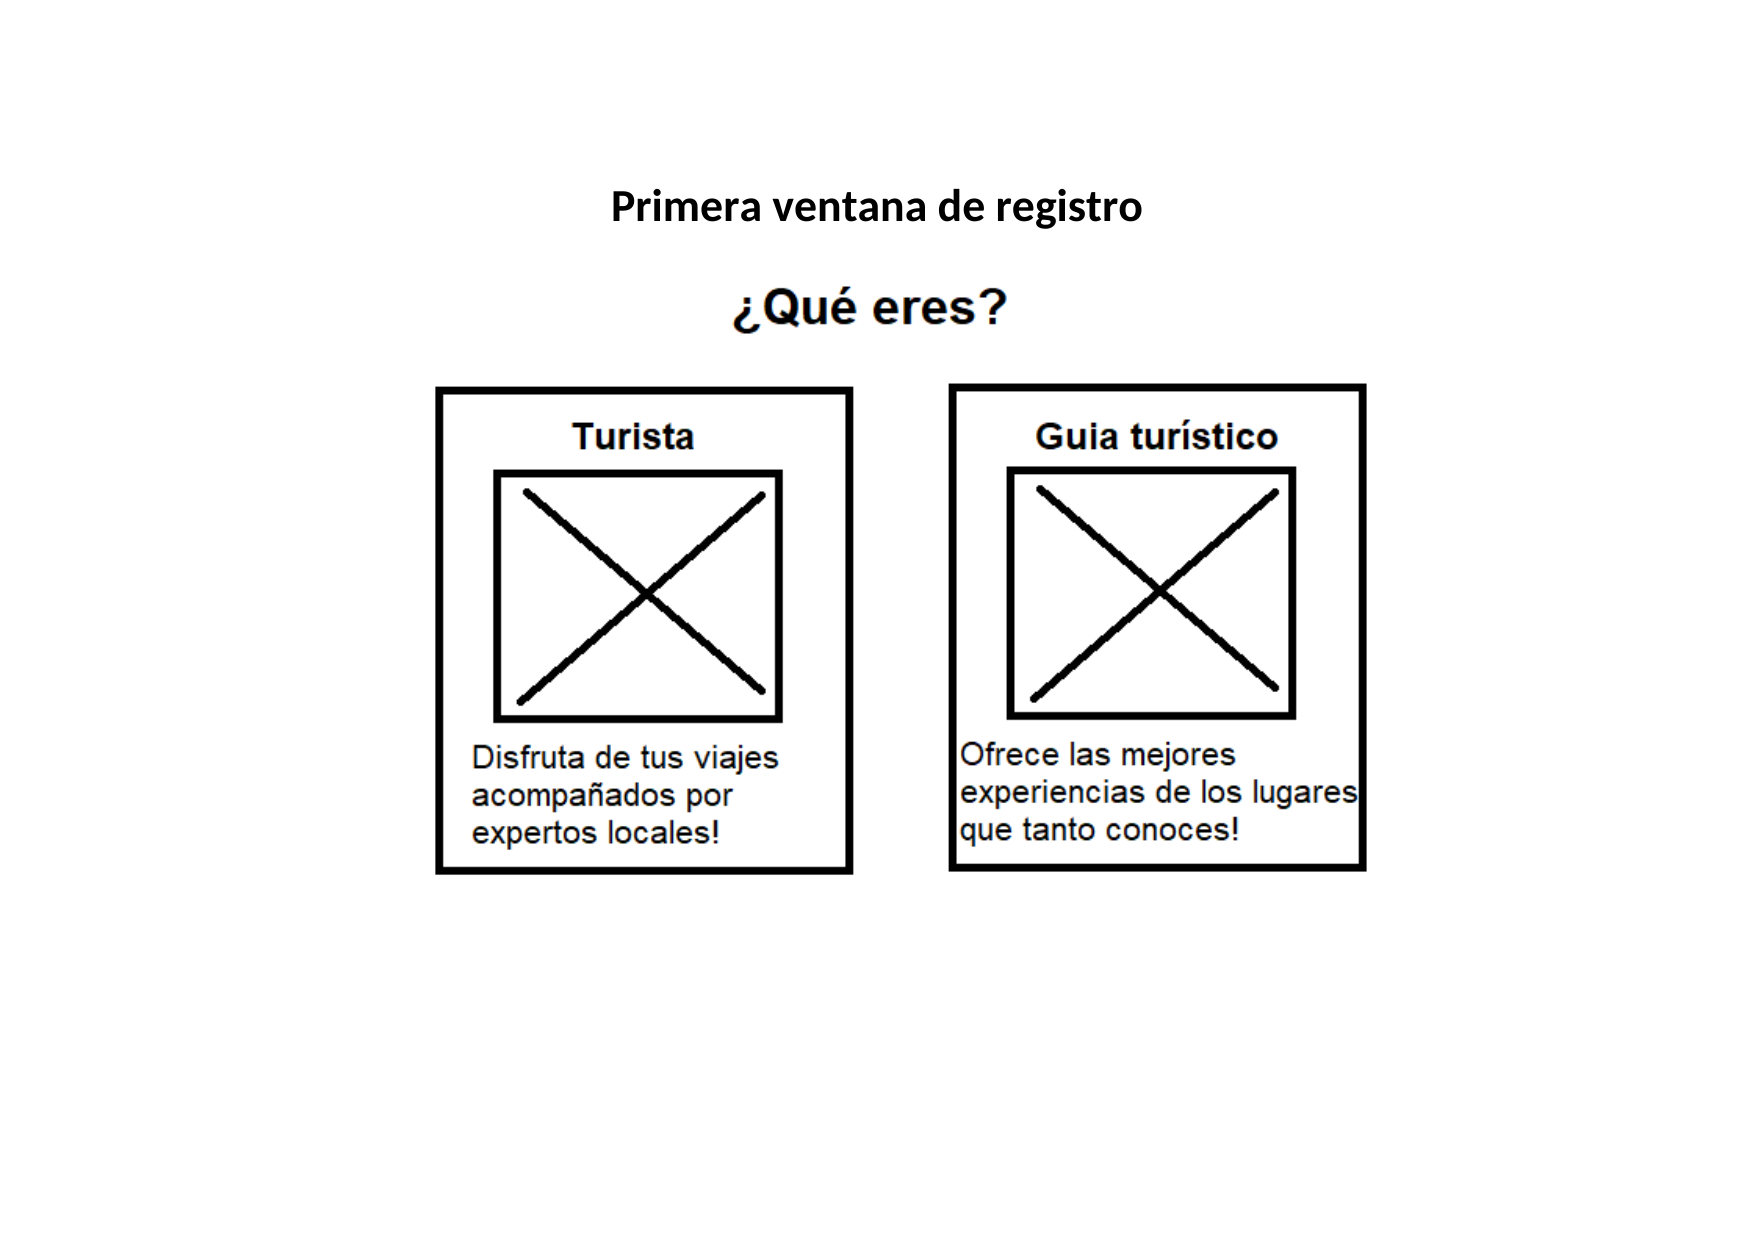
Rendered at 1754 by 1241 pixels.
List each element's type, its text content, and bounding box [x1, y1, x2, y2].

picture [337, 254, 1417, 911]
text Primera ventana de registro [148, 177, 1606, 233]
